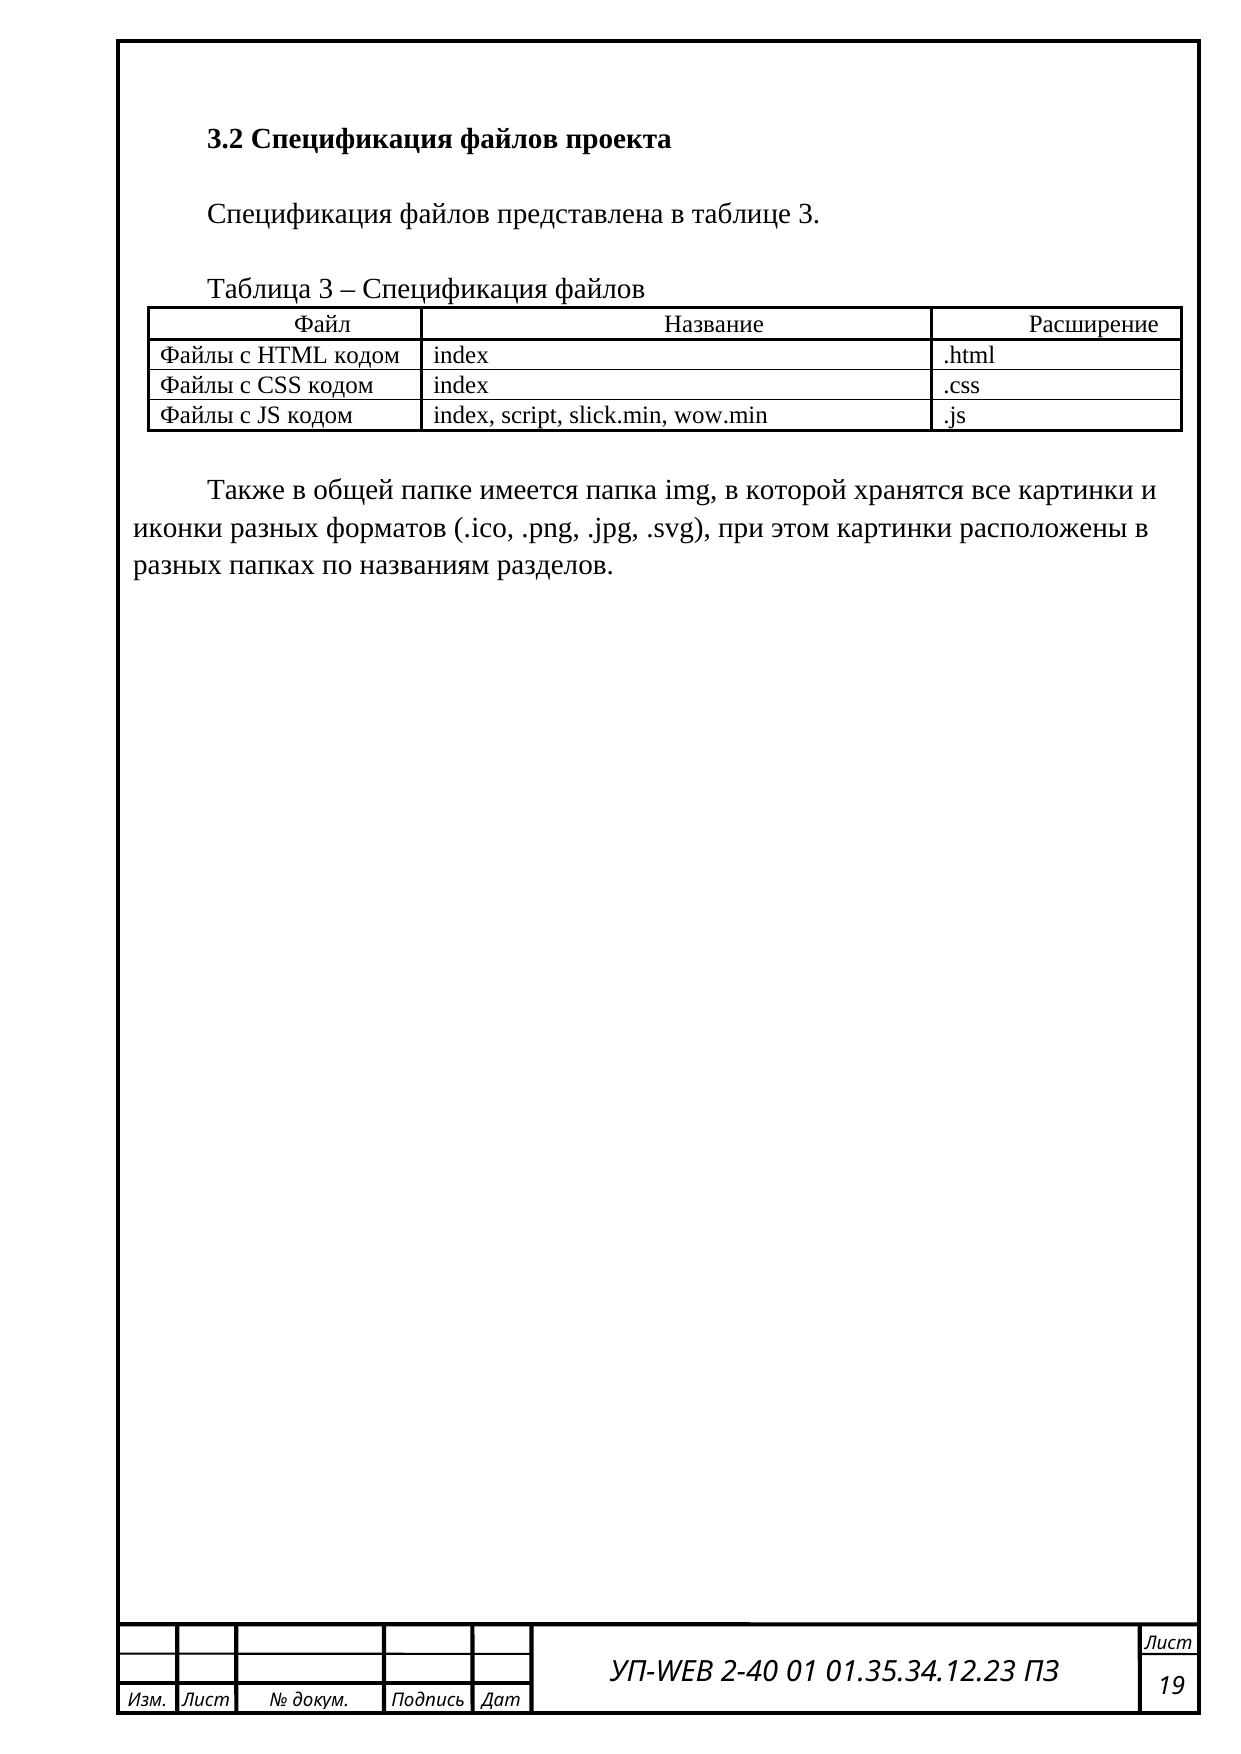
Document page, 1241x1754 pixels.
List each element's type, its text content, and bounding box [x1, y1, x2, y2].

text Таблица 3 – Спецификация файлов [133, 268, 1181, 306]
table_cell .js [933, 400, 1180, 429]
table_cell .html [933, 341, 1180, 369]
table_cell Файлы с CSS кодом [150, 370, 420, 399]
table_cell index, script, slick.min, wow.min [423, 400, 930, 429]
table_header Файл [150, 309, 420, 337]
table_cell Файлы с HTML кодом [150, 341, 420, 369]
table_cell Файлы с JS кодом [150, 400, 420, 429]
table_header Название [423, 309, 930, 337]
table_cell index [423, 370, 930, 399]
table_cell .css [933, 370, 1180, 399]
table_cell index [423, 341, 930, 369]
text Также в общей папке имеется папка img, в которой хранятся все картинки и иконки разных форматов (.ico, .png, .jpg, .svg), при этом картинки расположены в разных папках по названиям разделов. [133, 469, 1181, 582]
table_header Расширение [933, 309, 1180, 337]
text 3.2 Спецификация файлов проекта [133, 118, 1181, 156]
text Спецификация файлов представлена в таблице 3. [133, 193, 1181, 231]
